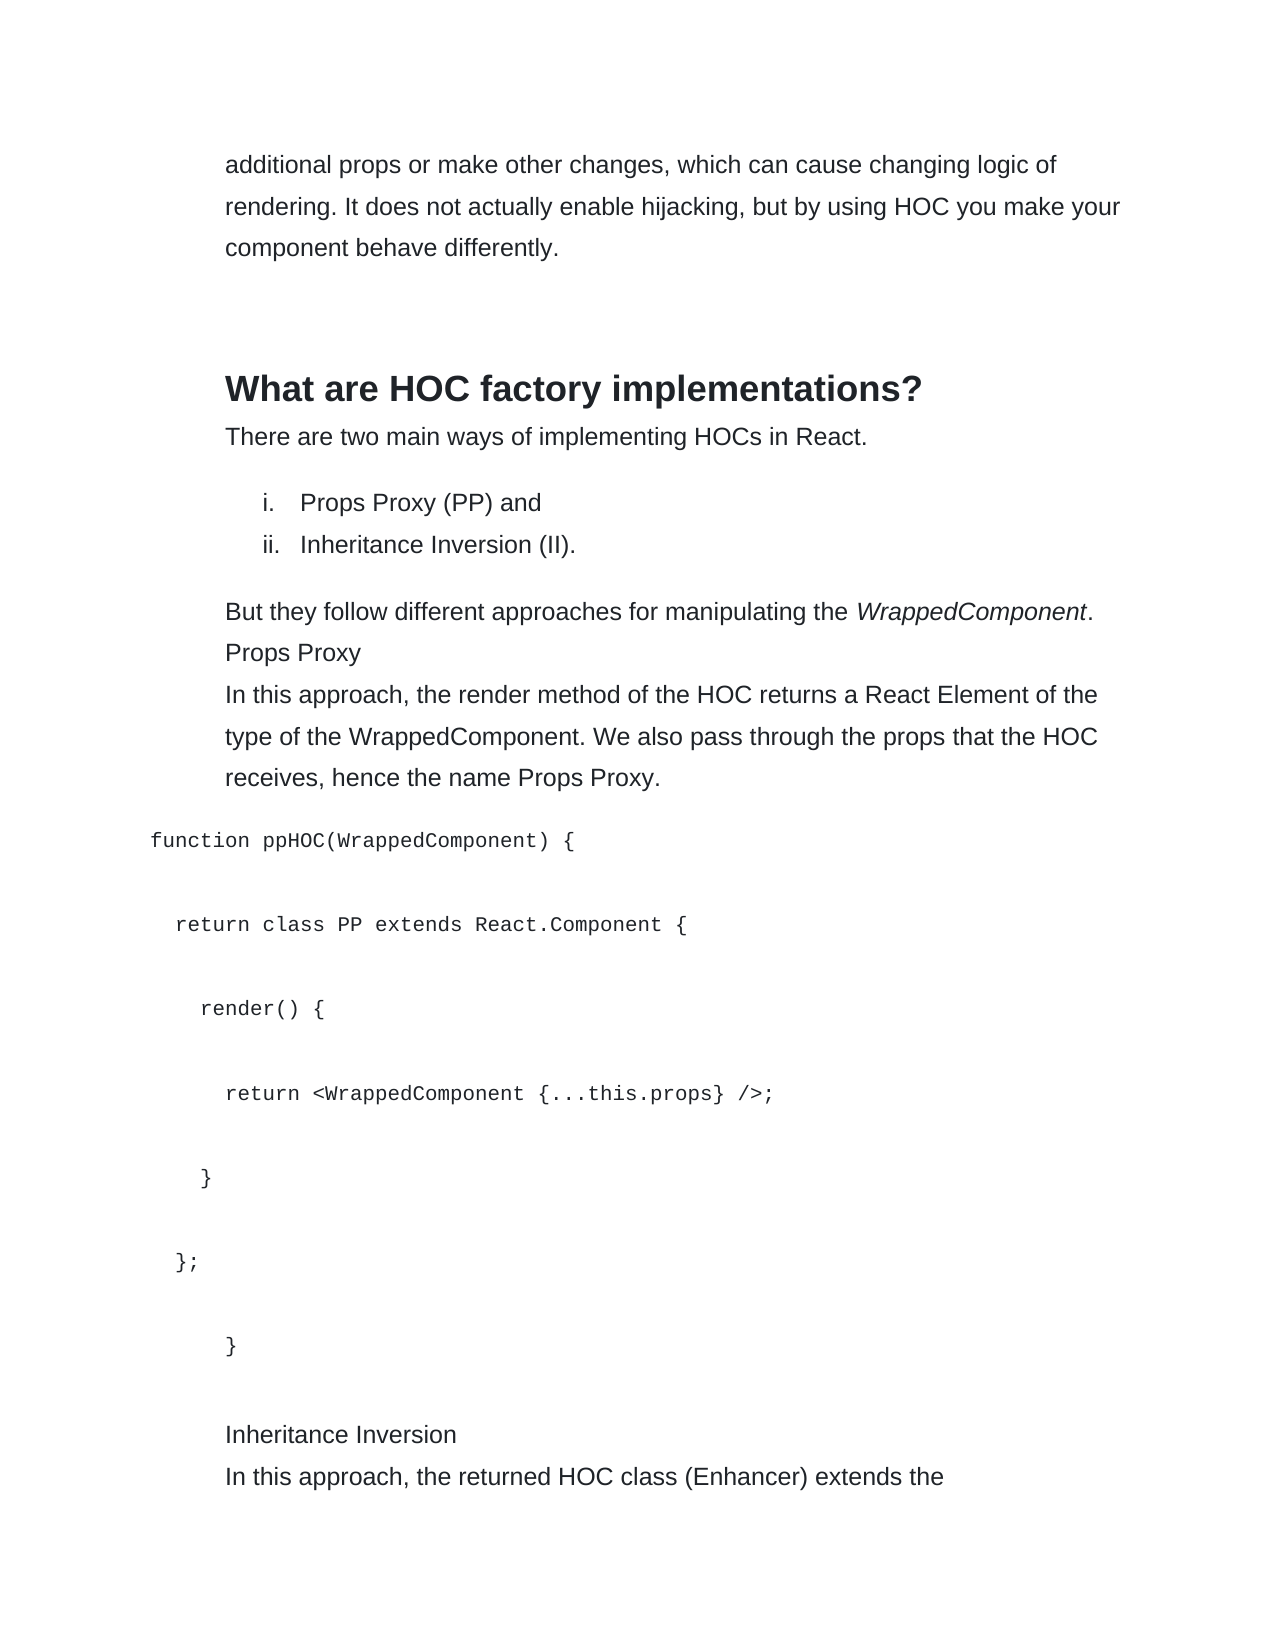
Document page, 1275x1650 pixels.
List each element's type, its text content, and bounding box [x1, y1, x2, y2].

text } [225, 1336, 1125, 1359]
text } [150, 1167, 1125, 1191]
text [225, 1420, 1125, 1490]
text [225, 150, 1125, 262]
text return class PP extends React.Component { [150, 914, 1125, 938]
text render() { [150, 998, 1125, 1022]
text What are HOC factory implementations? There are two main ways of implementing HOCs in React. [225, 367, 1125, 450]
list Props Proxy (PP) and [262, 488, 1125, 517]
text }; [150, 1251, 1125, 1275]
text But they follow different approaches for manipulating the WrappedComponent. Props Proxy In this approach, the render method of the HOC returns a React Element of the type of the WrappedComponent. We also pass through the props that the HOC receives, hence the name Props Proxy. [225, 597, 1125, 792]
text return <WrappedComponent {...this.props} />; [150, 1083, 1125, 1106]
list Inheritance Inversion (II). [262, 530, 1125, 559]
text function ppHOC(WrappedComponent) { [150, 830, 1125, 853]
